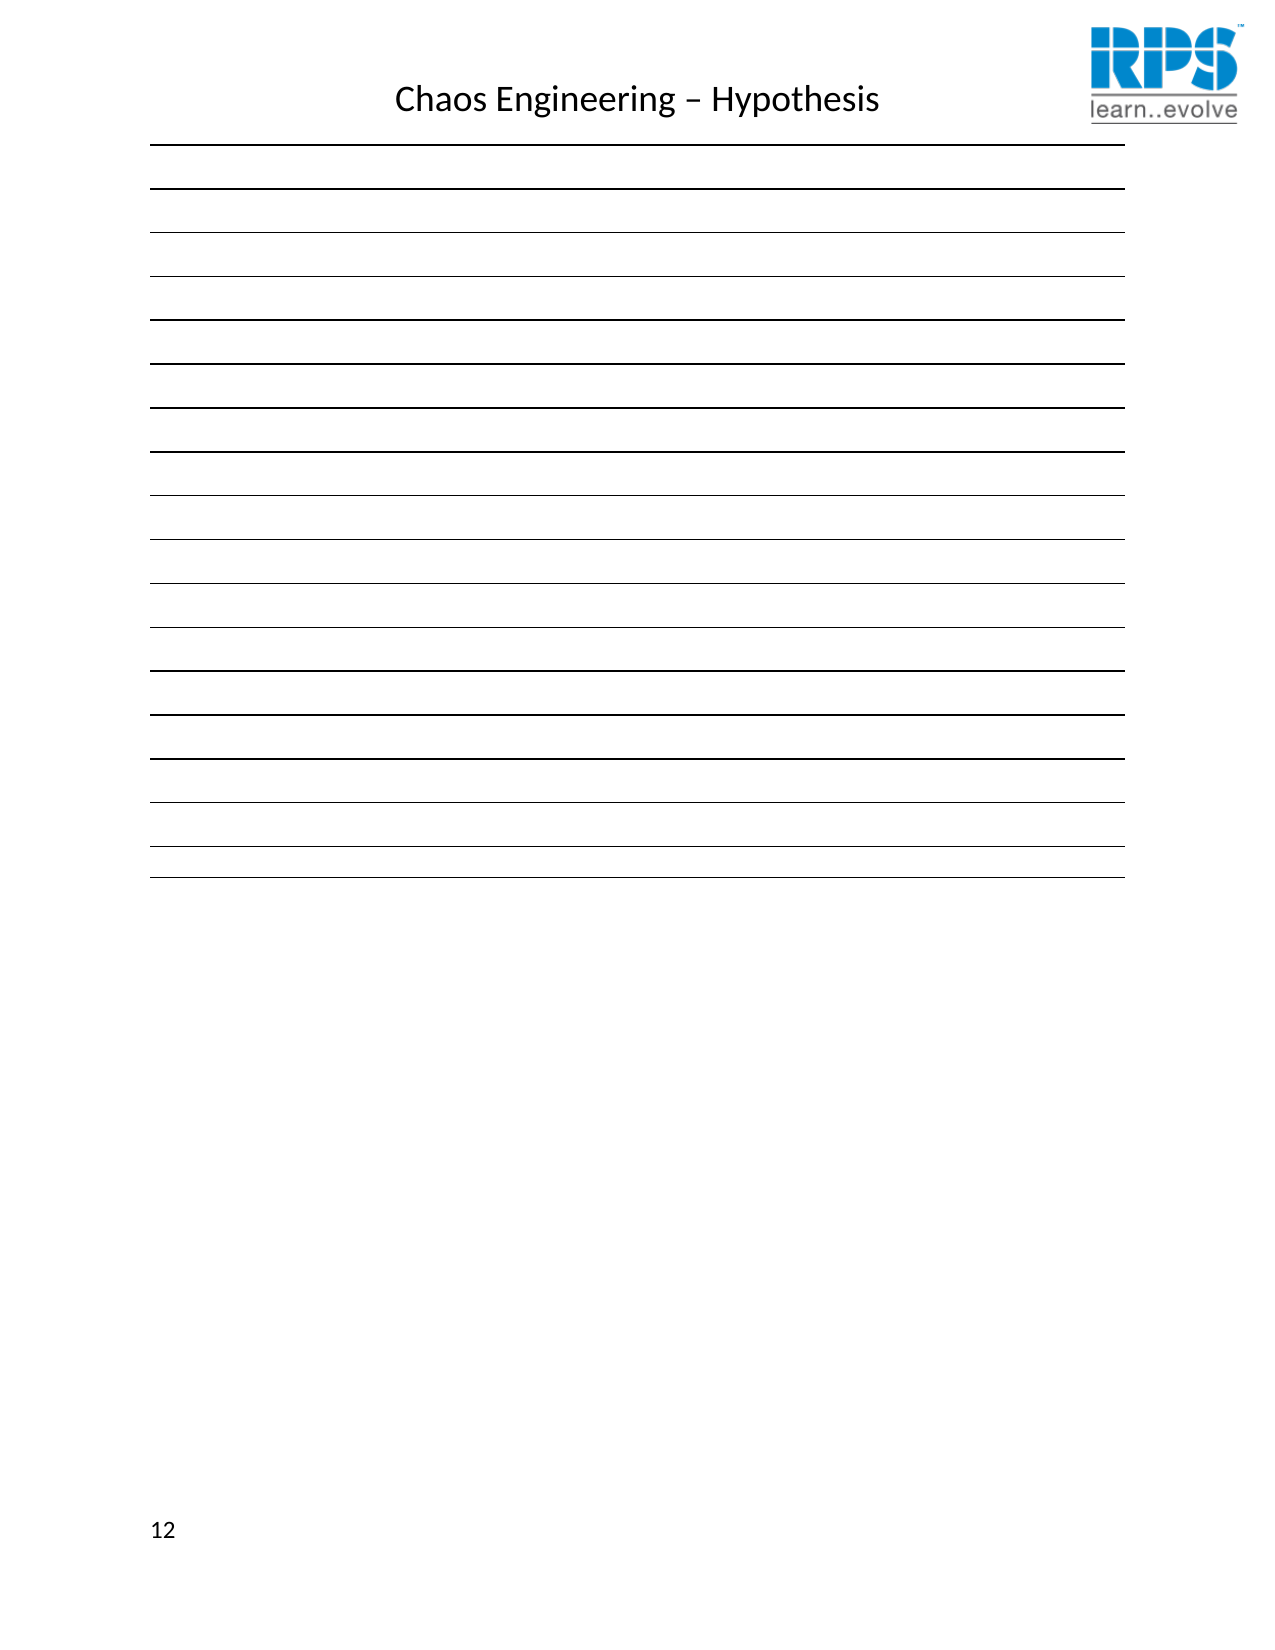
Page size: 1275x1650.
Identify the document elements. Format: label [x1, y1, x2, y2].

picture [1091, 24, 1245, 124]
